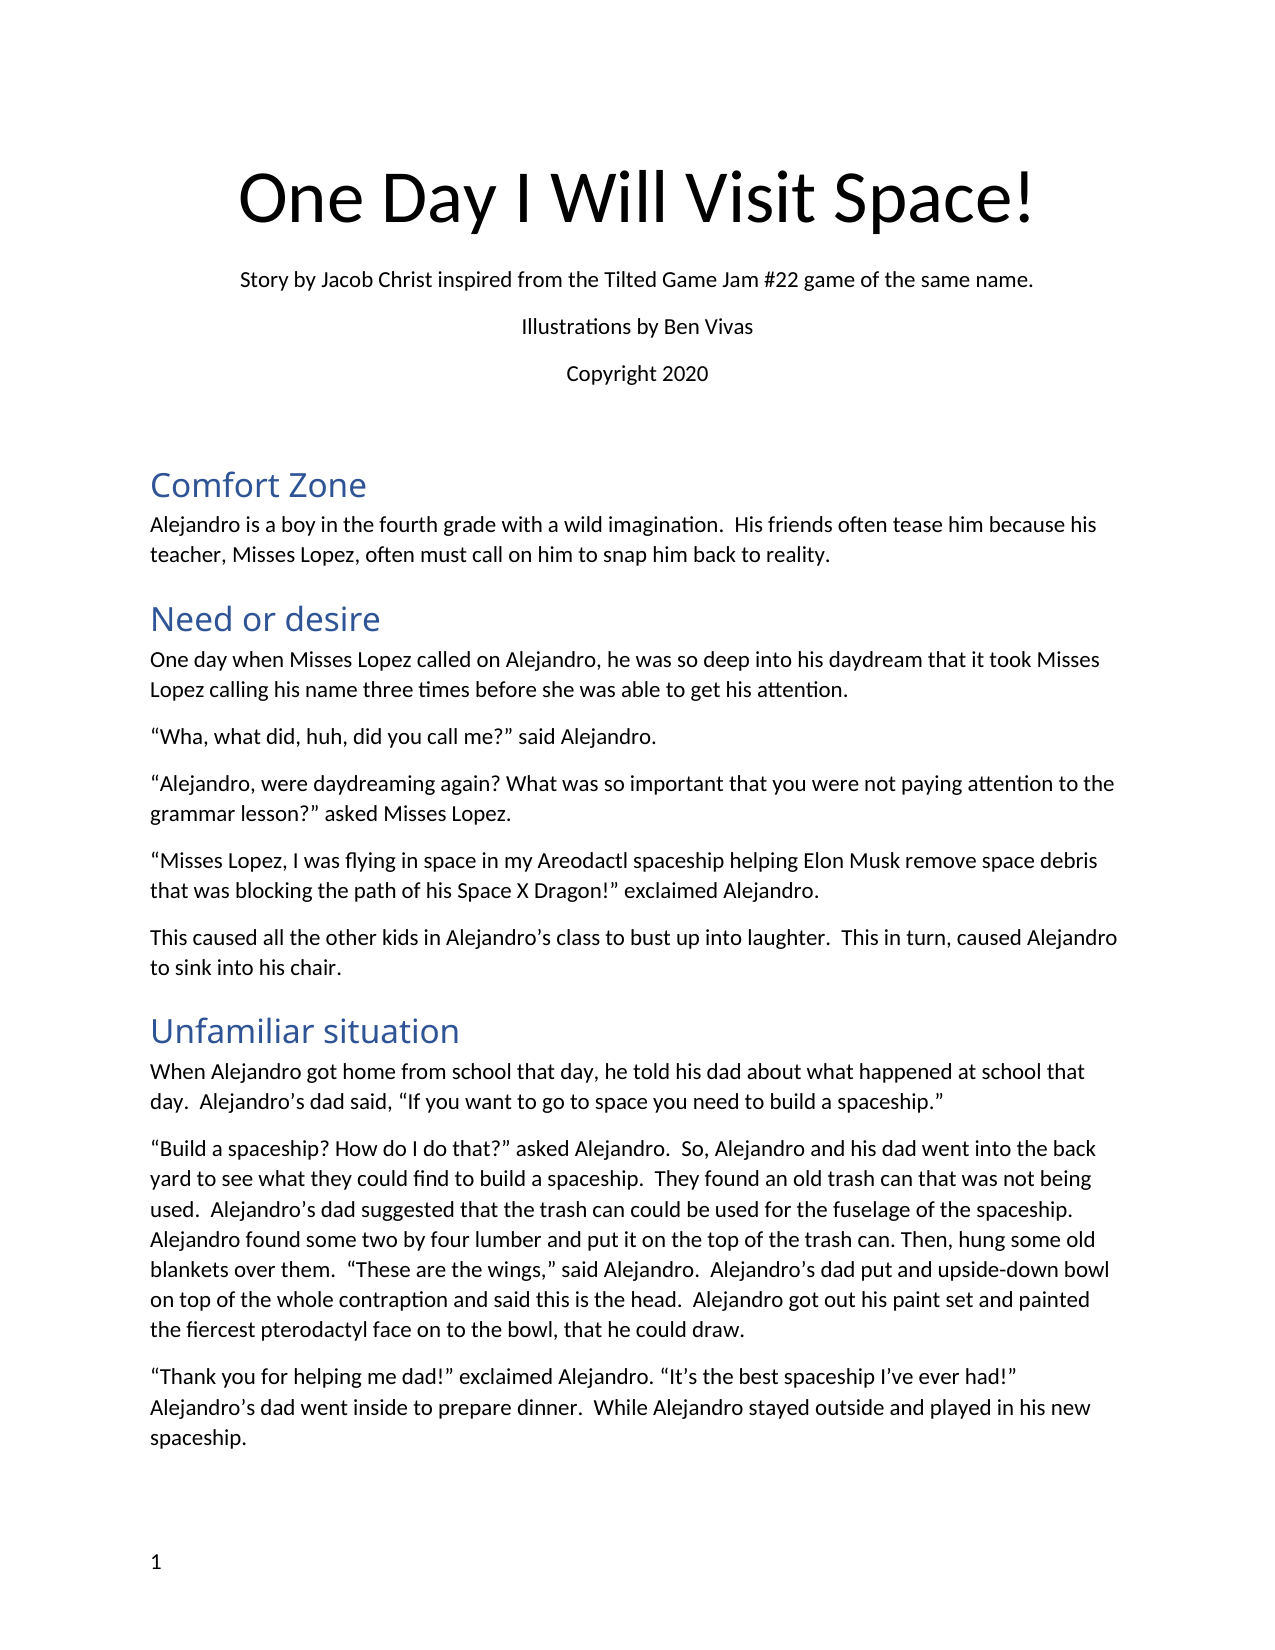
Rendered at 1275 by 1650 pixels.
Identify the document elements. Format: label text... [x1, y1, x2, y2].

text When Alejandro got home from school that day, he told his dad about what happened at school that day. Alejandro’s dad said, “If you want to go to space you need to build a spaceship.” [150, 1057, 1125, 1115]
text “Alejandro, were daydreaming again? What was so important that you were not paying attention to the grammar lesson?” asked Misses Lopez. [150, 769, 1125, 827]
text Story by Jacob Christ inspired from the Tilted Game Jam #22 game of the same name. [150, 266, 1125, 293]
text “Wha, what did, huh, did you call me?” said Alejandro. [150, 722, 1125, 750]
text Illustrations by Ben Vivas [150, 312, 1125, 340]
text This caused all the other kids in Alejandro’s class to bust up into laughter. This in turn, caused Alejandro to sink into his chair. [150, 923, 1125, 981]
text “Thank you for helping me dad!” exclaimed Alejandro. “It’s the best spaceship I’ve ever had!” Alejandro’s dad went inside to prepare dinner. While Alejandro stayed outside and played in his new spaceship. [150, 1362, 1125, 1451]
text One Day I Will Visit Space! [150, 150, 1125, 242]
text One day when Misses Lopez called on Alejandro, he was so deep into his daydream that it took Misses Lopez calling his name three times before she was able to get his attention. [150, 645, 1125, 703]
subtitle Comfort Zone [150, 461, 1125, 507]
text “Build a spaceship? How do I do that?” asked Alejandro. So, Alejandro and his dad went into the back yard to see what they could find to build a spaceship. They found an old trash can that was not being used. Alejandro’s dad suggested that the trash can could be used for the fuselage of the spaceship. Alejandro found some two by four lumber and put it on the top of the trash can. Then, hung some old blankets over them. “These are the wings,” said Alejandro. Alejandro’s dad put and upside-down bowl on top of the whole contraption and said this is the head. Alejandro got out his paint set and painted the fiercest pterodactyl face on to the bowl, that he could draw. [150, 1134, 1125, 1343]
text Copyright 2020 [150, 359, 1125, 387]
text “Misses Lopez, I was flying in space in my Areodactl spaceship helping Elon Musk remove space debris that was blocking the path of his Space X Dragon!” exclaimed Alejandro. [150, 846, 1125, 904]
subtitle Need or desire [150, 596, 1125, 641]
subtitle Unfamiliar situation [150, 1008, 1125, 1054]
text Alejandro is a boy in the fourth grade with a wild imagination. His friends often tease him because his teacher, Misses Lopez, often must call on him to snap him back to reality. [150, 510, 1125, 568]
